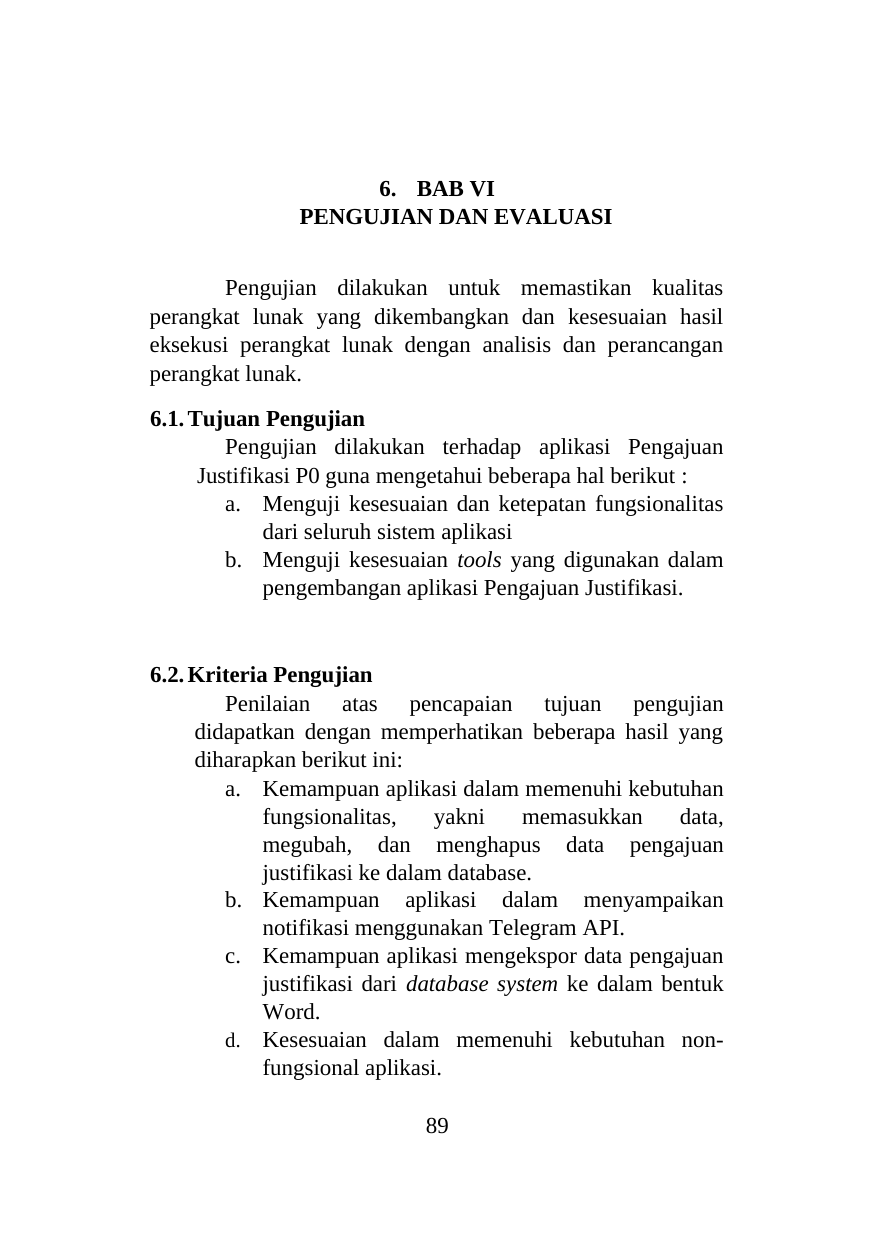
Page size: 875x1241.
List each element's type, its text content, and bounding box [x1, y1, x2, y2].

text Pengujian dilakukan untuk memastikan kualitas perangkat lunak yang dikembangkan dan kesesuaian hasil eksekusi perangkat lunak dengan analisis dan perancangan perangkat lunak. [149, 274, 724, 386]
list Menguji kesesuaian dan ketepatan fungsionalitas dari seluruh sistem aplikasi [225, 490, 724, 544]
list Menguji kesesuaian tools yang digunakan dalam pengembangan aplikasi Pengajuan Justifikasi. [225, 546, 724, 600]
list Pengujian dilakukan terhadap aplikasi Pengajuan Justifikasi P0 guna mengetahui beberapa hal berikut : [197, 433, 724, 488]
list Kemampuan aplikasi dalam memenuhi kebutuhan fungsionalitas, yakni memasukkan data, megubah, dan menghapus data pengajuan justifikasi ke dalam database. [225, 775, 724, 885]
subtitle Tujuan Pengujian [150, 405, 724, 431]
subtitle Kriteria Pengujian [150, 661, 724, 687]
list Kesesuaian dalam memenuhi kebutuhan non-fungsional aplikasi. [225, 1026, 724, 1080]
list Penilaian atas pencapaian tujuan pengujian didapatkan dengan memperhatikan beberapa hasil yang diharapkan berikut ini: [194, 689, 724, 773]
subtitle BAB VI PENGUJIAN DAN EVALUASI [150, 175, 724, 230]
list Kemampuan aplikasi mengekspor data pengajuan justifikasi dari database system ke dalam bentuk Word. [225, 942, 724, 1024]
list Kemampuan aplikasi dalam menyampaikan notifikasi menggunakan Telegram API. [225, 887, 724, 941]
